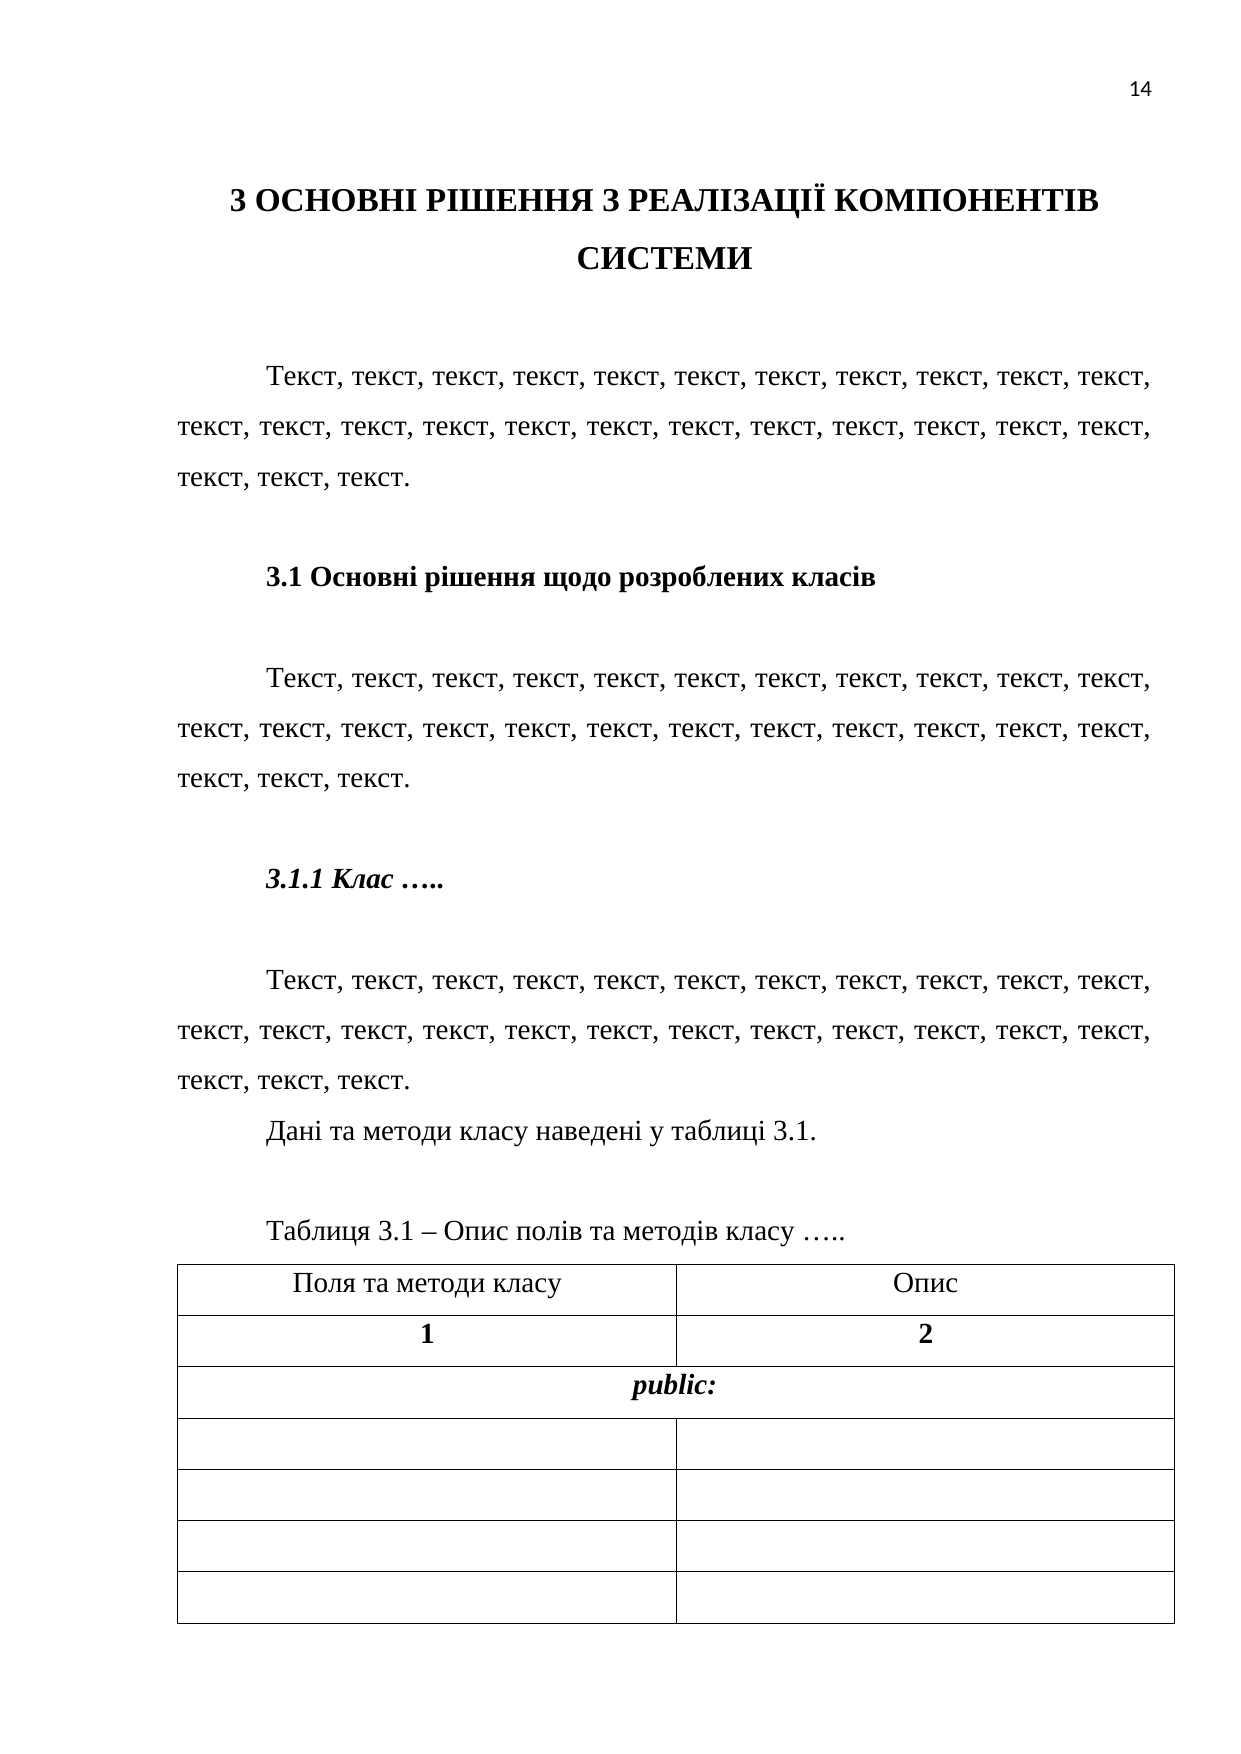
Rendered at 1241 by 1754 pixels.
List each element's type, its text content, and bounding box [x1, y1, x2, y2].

table_header Опис [677, 1265, 1174, 1315]
table_header Поля та методи класу [178, 1265, 676, 1315]
text Текст, текст, текст, текст, текст, текст, текст, текст, текст, текст, текст, текст, текст, текст, текст, текст, текст, текст, текст, текст, текст, текст, текст, текст, текст, текст. [177, 358, 1152, 492]
title 3.1 Основні рішення щодо розроблених класів [177, 559, 1152, 593]
text Текст, текст, текст, текст, текст, текст, текст, текст, текст, текст, текст, текст, текст, текст, текст, текст, текст, текст, текст, текст, текст, текст, текст, текст, текст, текст. [177, 660, 1152, 794]
table_cell [677, 1419, 1174, 1469]
table_cell 2 [677, 1316, 1174, 1366]
table_cell 1 [178, 1316, 676, 1366]
table_cell [677, 1572, 1174, 1622]
table_cell [178, 1419, 676, 1469]
table_cell [178, 1521, 676, 1571]
table_cell public: [178, 1367, 1174, 1417]
title 3.1.1 Клас ….. [177, 861, 1152, 895]
text Текст, текст, текст, текст, текст, текст, текст, текст, текст, текст, текст, текст, текст, текст, текст, текст, текст, текст, текст, текст, текст, текст, текст, текст, текст, текст. [177, 962, 1152, 1096]
table_cell [677, 1470, 1174, 1520]
table_cell [178, 1470, 676, 1520]
text Дані та методи класу наведені у таблиці 3.1. [177, 1113, 1152, 1146]
table_cell [178, 1572, 676, 1622]
table_cell [677, 1521, 1174, 1571]
title 3 основні рішення з реалізації компонентів системи [177, 181, 1152, 276]
text Таблиця 3.1 – Опис полів та методів класу ….. [177, 1213, 1152, 1247]
